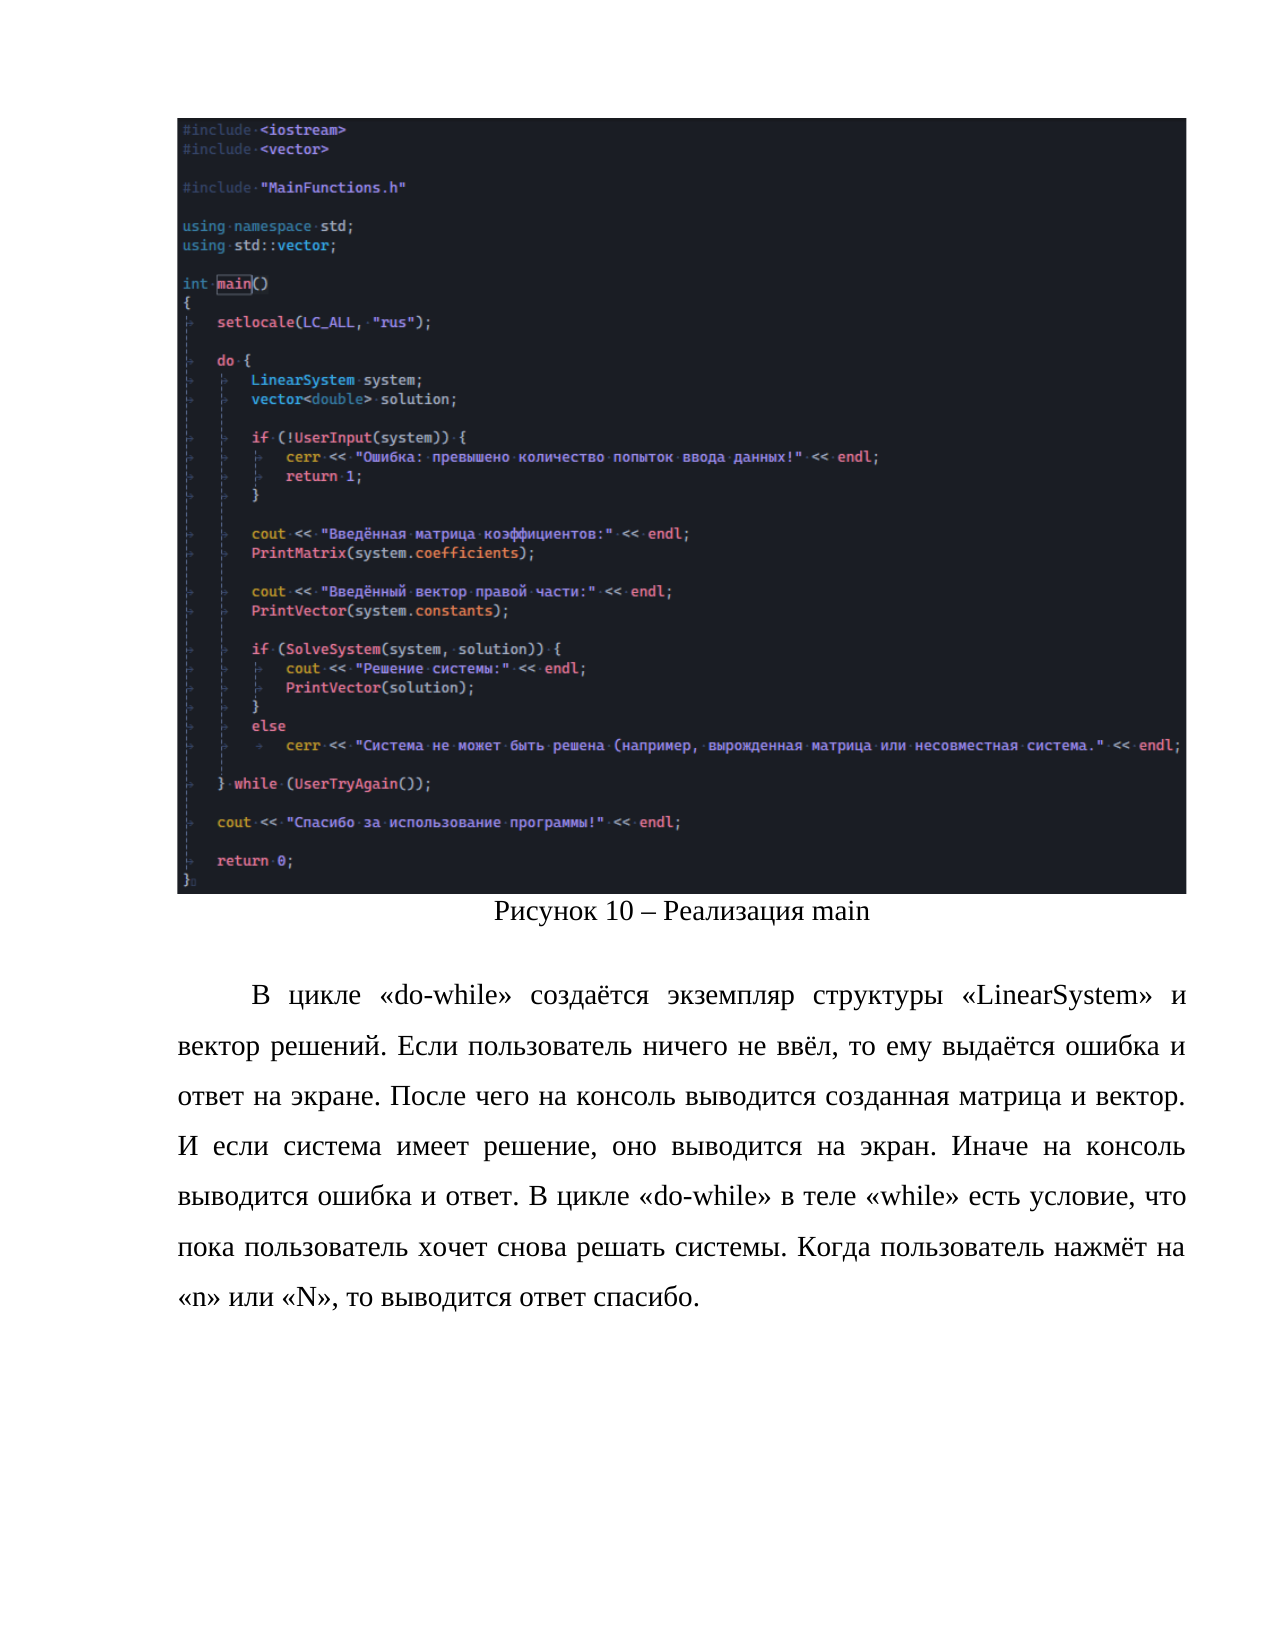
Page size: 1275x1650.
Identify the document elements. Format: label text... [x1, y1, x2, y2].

picture [177, 118, 1187, 894]
text В цикле «do-while» создаётся экземпляр структуры «LinearSystem» и вектор решений. Если пользователь ничего не ввёл, то ему выдаётся ошибка и ответ на экране. После чего на консоль выводится созданная матрица и вектор. И если система имеет решение, оно выводится на экран. Иначе на консоль выводится ошибка и ответ. В цикле «do-while» в теле «while» есть условие, что пока пользователь хочет снова решать системы. Когда пользователь нажмёт на «n» или «N», то выводится ответ спасибо. [177, 977, 1186, 1313]
text Рисунок 10 – Реализация main [177, 894, 1186, 927]
